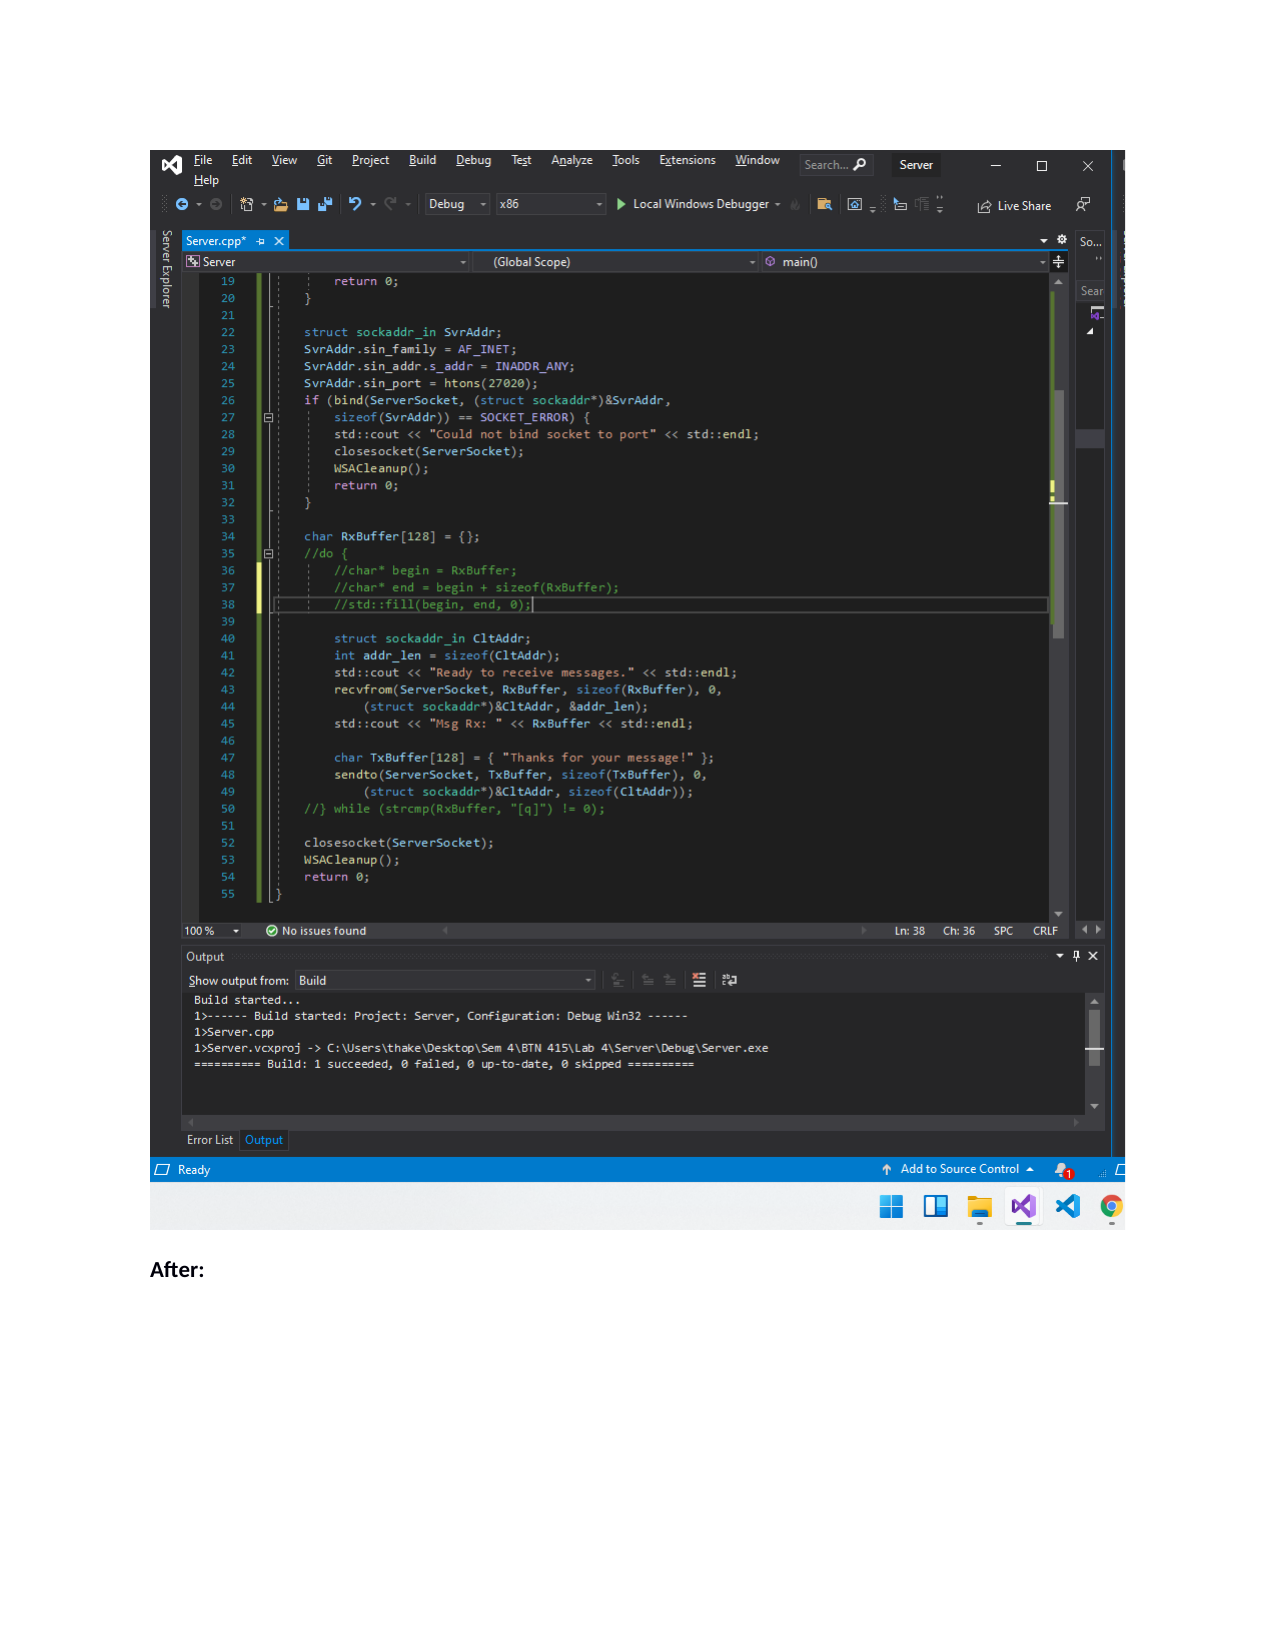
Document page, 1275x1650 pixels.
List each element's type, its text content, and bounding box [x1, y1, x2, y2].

text After: [150, 1255, 1125, 1283]
picture [150, 150, 1125, 1230]
